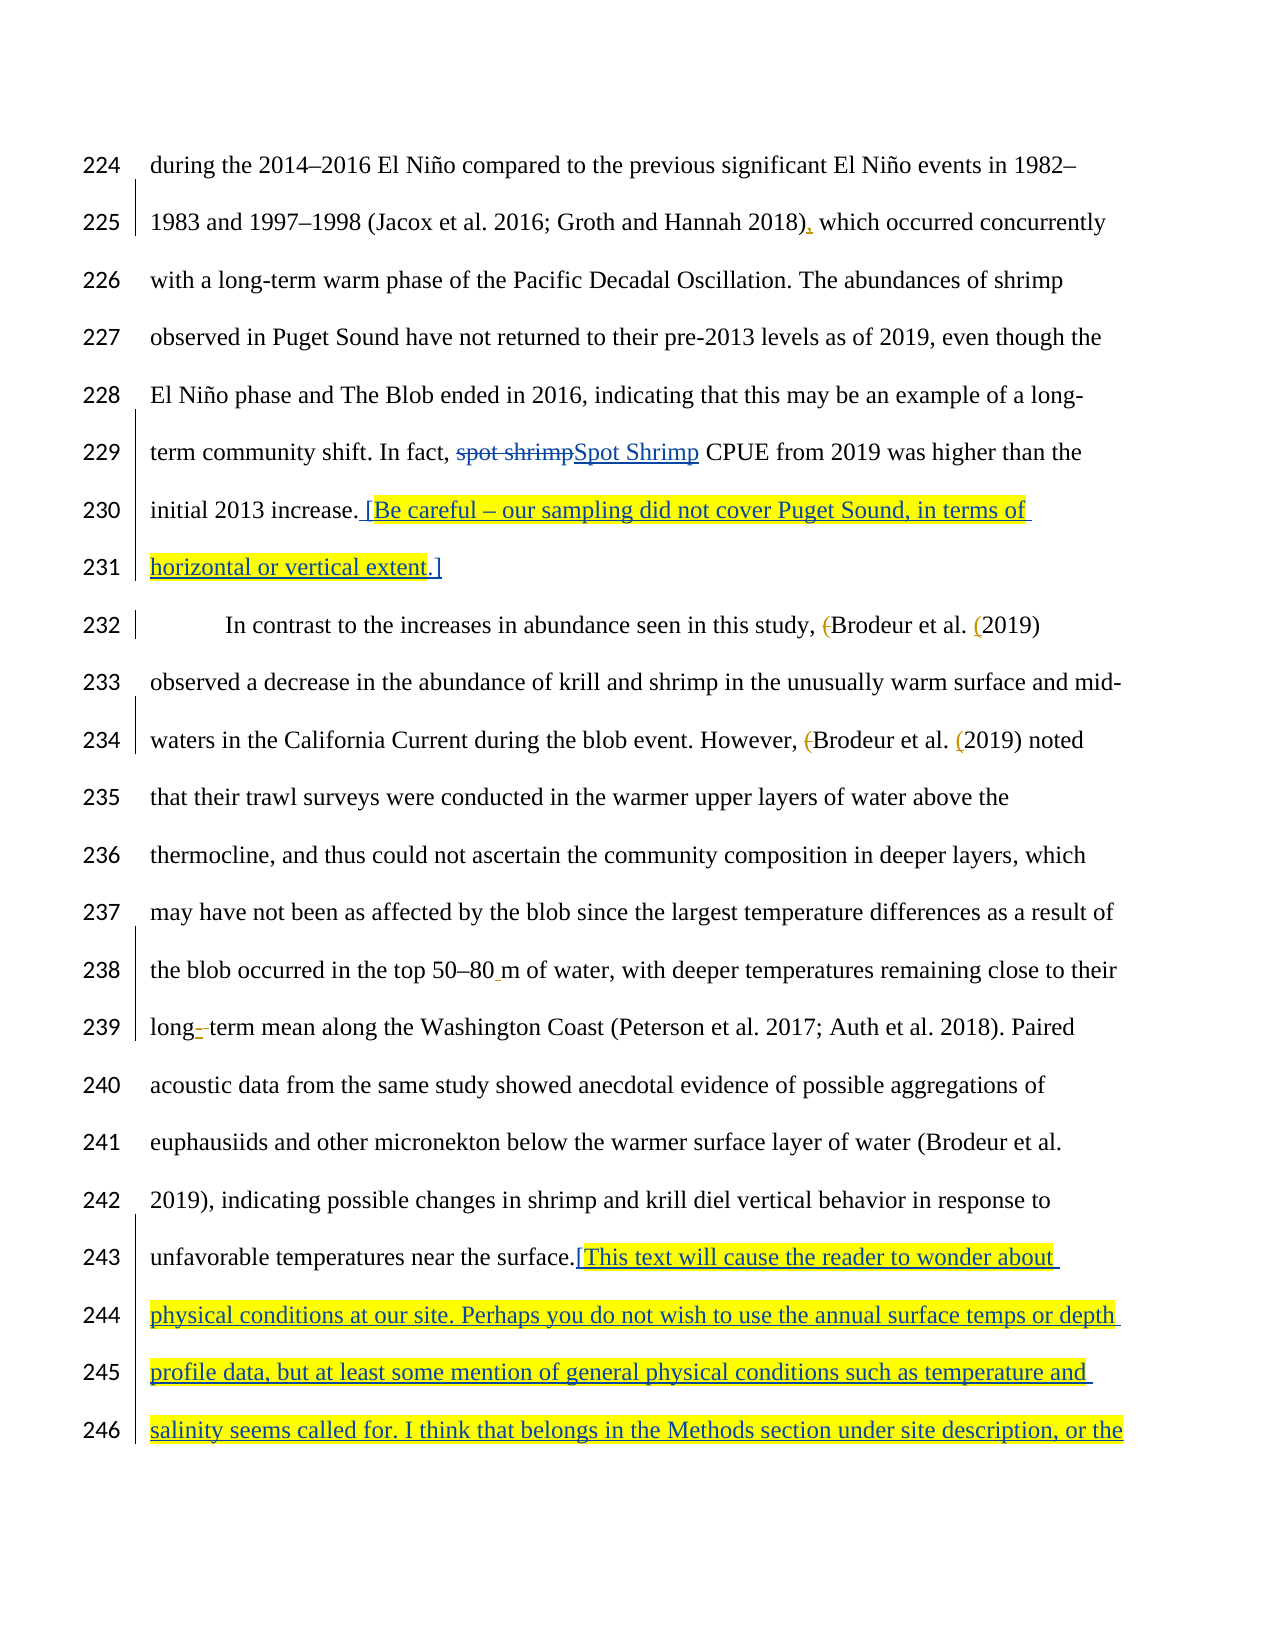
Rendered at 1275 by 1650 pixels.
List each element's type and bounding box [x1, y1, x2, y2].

text [150, 610, 1125, 1444]
text [150, 150, 1125, 581]
